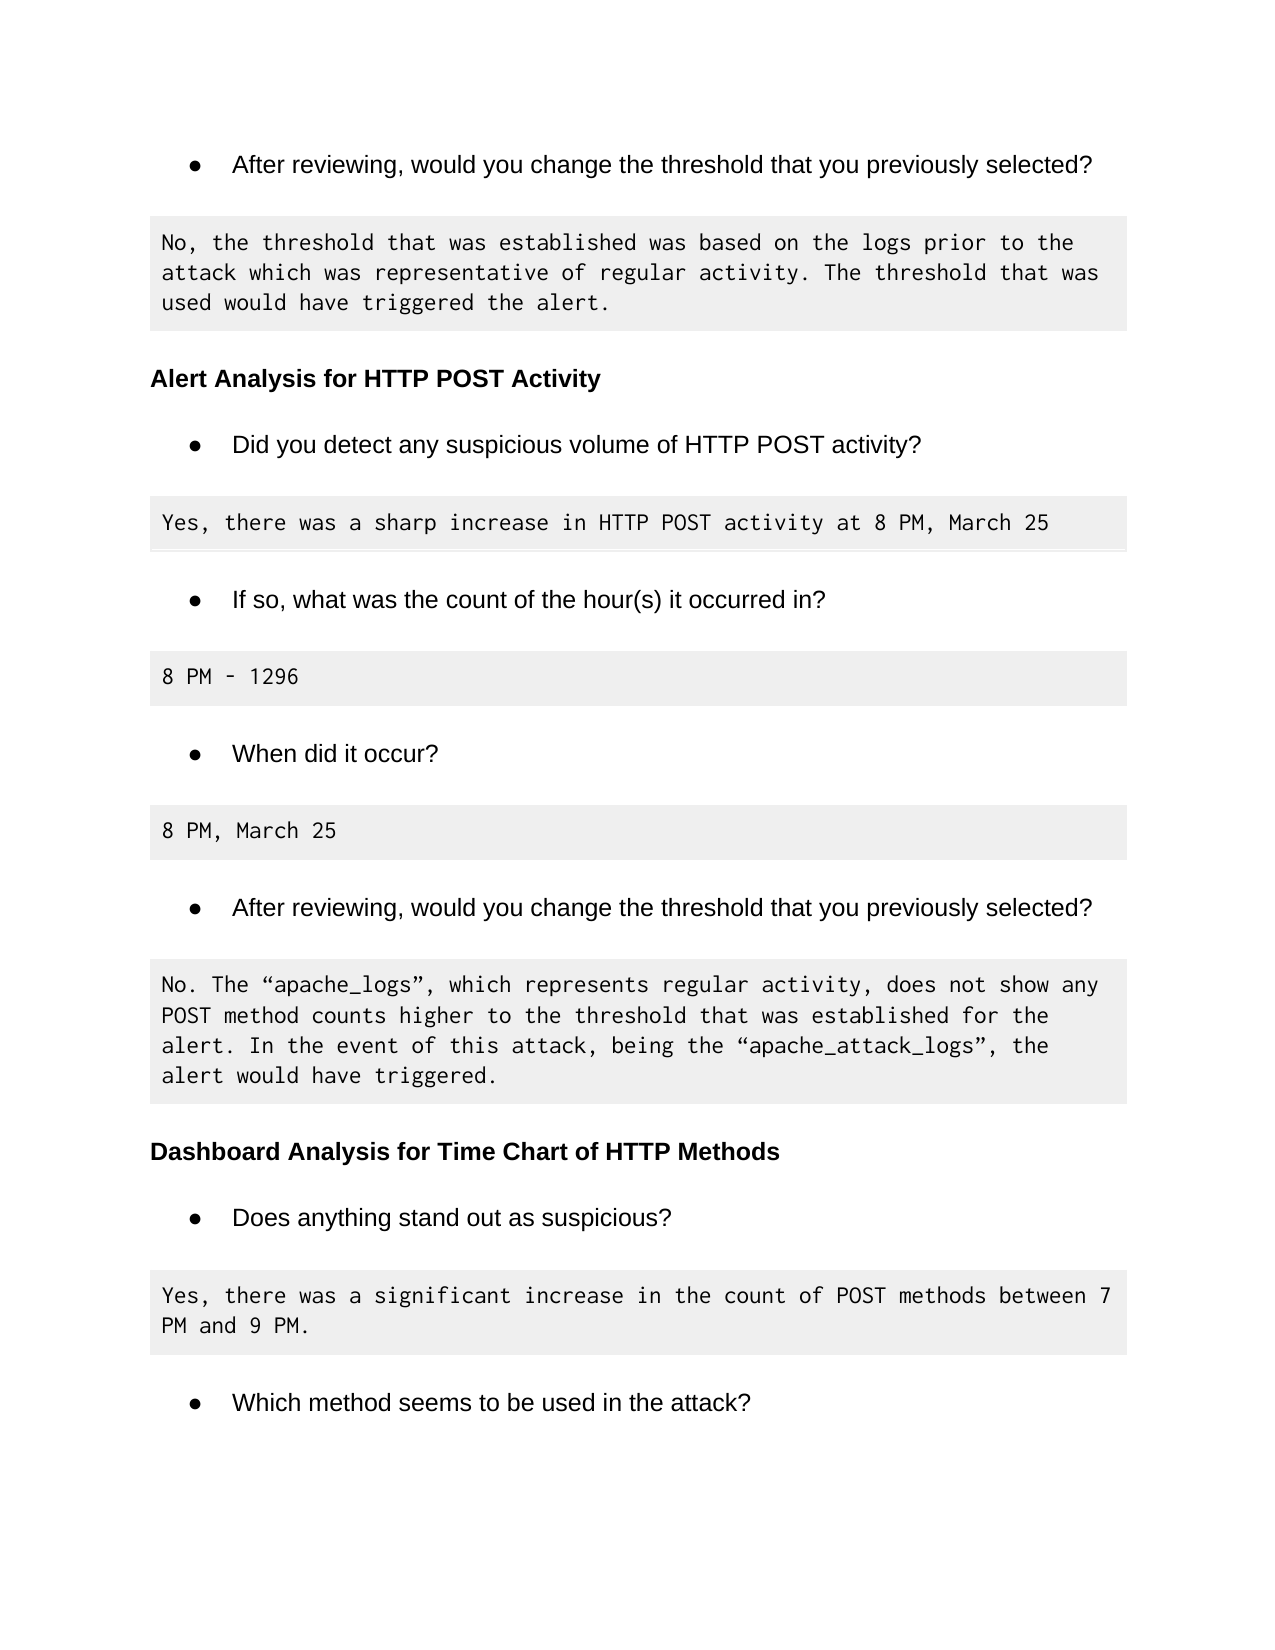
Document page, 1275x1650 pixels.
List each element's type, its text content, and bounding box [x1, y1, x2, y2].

table_header No, the threshold that was established was based on the logs prior to the attack which was representative of regular activity. The threshold that was used would have triggered the alert. [152, 218, 1125, 329]
table_header Yes, there was a sharp increase in HTTP POST activity at 8 PM, March 25 [152, 499, 1125, 549]
text Dashboard Analysis for Time Chart of HTTP Methods [150, 1137, 1125, 1166]
table_header 8 PM, March 25 [152, 807, 1125, 858]
list If so, what was the count of the hour(s) it occurred in? [187, 584, 1125, 613]
table_header No. The “apache_logs”, which represents regular activity, does not show any POST method counts higher to the threshold that was established for the alert. In the event of this attack, being the “apache_attack_logs”, the alert would have triggered. [152, 961, 1125, 1102]
list Did you detect any suspicious volume of HTTP POST activity? [187, 430, 1125, 459]
table_header 8 PM - 1296 [152, 653, 1125, 704]
list After reviewing, would you change the threshold that you previously selected? [187, 893, 1125, 922]
list Does anything stand out as suspicious? [187, 1203, 1125, 1232]
list When did it occur? [187, 739, 1125, 767]
list After reviewing, would you change the threshold that you previously selected? [187, 150, 1125, 179]
table_header Yes, there was a significant increase in the count of POST methods between 7 PM and 9 PM. [152, 1272, 1125, 1353]
list Which method seems to be used in the attack? [187, 1388, 1125, 1416]
text Alert Analysis for HTTP POST Activity [150, 364, 1125, 393]
